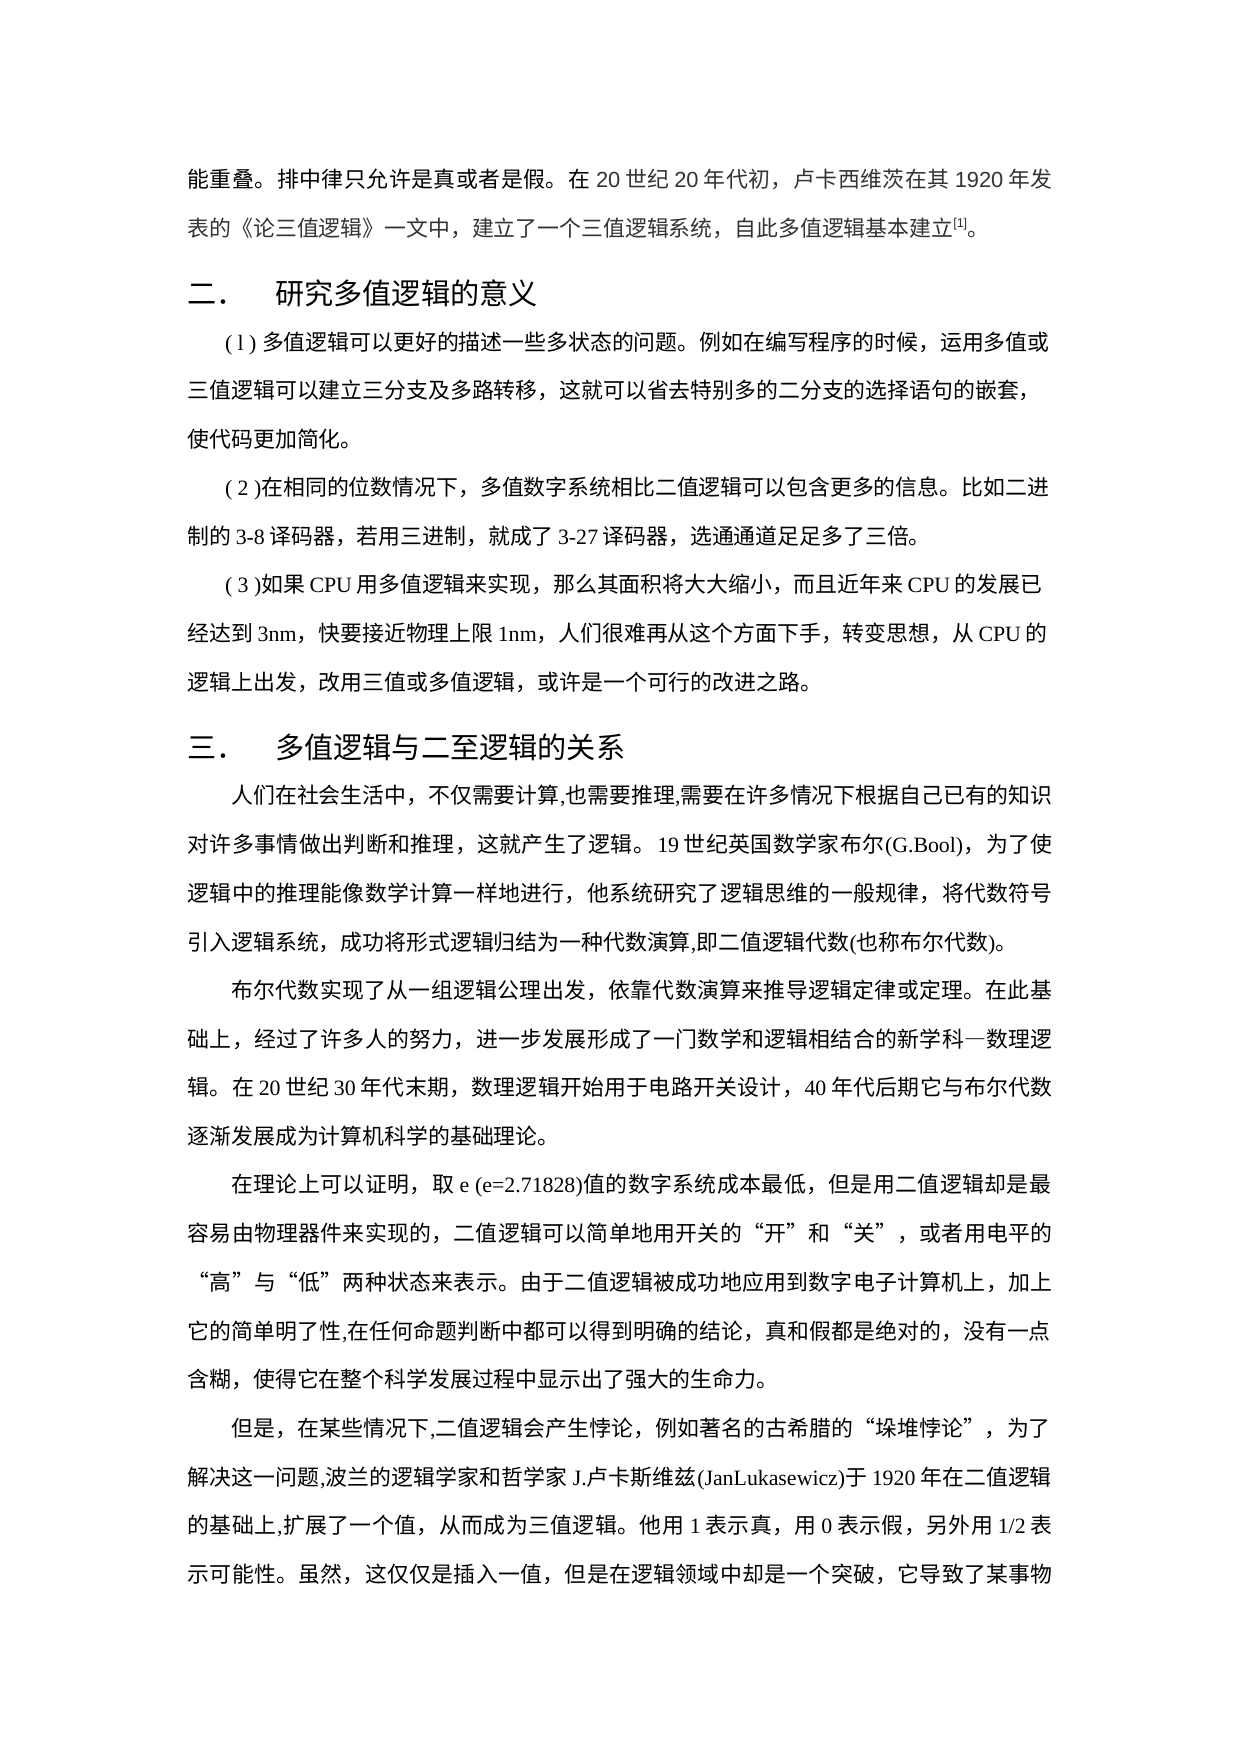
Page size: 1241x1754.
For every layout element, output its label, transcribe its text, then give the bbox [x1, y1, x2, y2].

text 在理论上可以证明，取e (e=2.71828)值的数字系统成本最低，但是用二值逻辑却是最容易由物理器件来实现的，二值逻辑可以简单地用开关的“开”和“关”，或者用电平的“高”与“低”两种状态来表示。由于二值逻辑被成功地应用到数字电子计算机上，加上它的简单明了性,在任何命题判断中都可以得到明确的结论，真和假都是绝对的，没有一点含糊，使得它在整个科学发展过程中显示出了强大的生命力。 [187, 1167, 1053, 1394]
text ( 3 )如果CPU用多值逻辑来实现，那么其面积将大大缩小，而且近年来CPU的发展已经达到3nm，快要接近物理上限1nm，人们很难再从这个方面下手，转变思想，从CPU的逻辑上出发，改用三值或多值逻辑，或许是一个可行的改进之路。 [187, 567, 1053, 697]
text 布尔代数实现了从一组逻辑公理出发，依靠代数演算来推导逻辑定律或定理。在此基础上，经过了许多人的努力，进一步发展形成了一门数学和逻辑相结合的新学科—数理逻辑。在20世纪30年代末期，数理逻辑开始用于电路开关设计，40年代后期它与布尔代数逐渐发展成为计算机科学的基础理论。 [187, 972, 1053, 1151]
list 多值逻辑与二至逻辑的关系 [187, 713, 1053, 778]
text ( l ) 多值逻辑可以更好的描述一些多状态的问题。例如在编写程序的时候，运用多值或三值逻辑可以建立三分支及多路转移，这就可以省去特别多的二分支的选择语句的嵌套，使代码更加简化。 [187, 324, 1053, 454]
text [187, 162, 1053, 243]
text 人们在社会生活中，不仅需要计算,也需要推理,需要在许多情况下根据自己已有的知识对许多事情做出判断和推理，这就产生了逻辑。19世纪英国数学家布尔(G.Bool)，为了使逻辑中的推理能像数学计算一样地进行，他系统研究了逻辑思维的一般规律，将代数符号引入逻辑系统，成功将形式逻辑归结为一种代数演算,即二值逻辑代数(也称布尔代数)。 [187, 778, 1053, 957]
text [187, 1410, 1053, 1589]
list 研究多值逻辑的意义 [187, 259, 1053, 324]
text ( 2 )在相同的位数情况下，多值数字系统相比二值逻辑可以包含更多的信息。比如二进制的3-8译码器，若用三进制，就成了3-27译码器，选通通道足足多了三倍。 [187, 470, 1053, 551]
